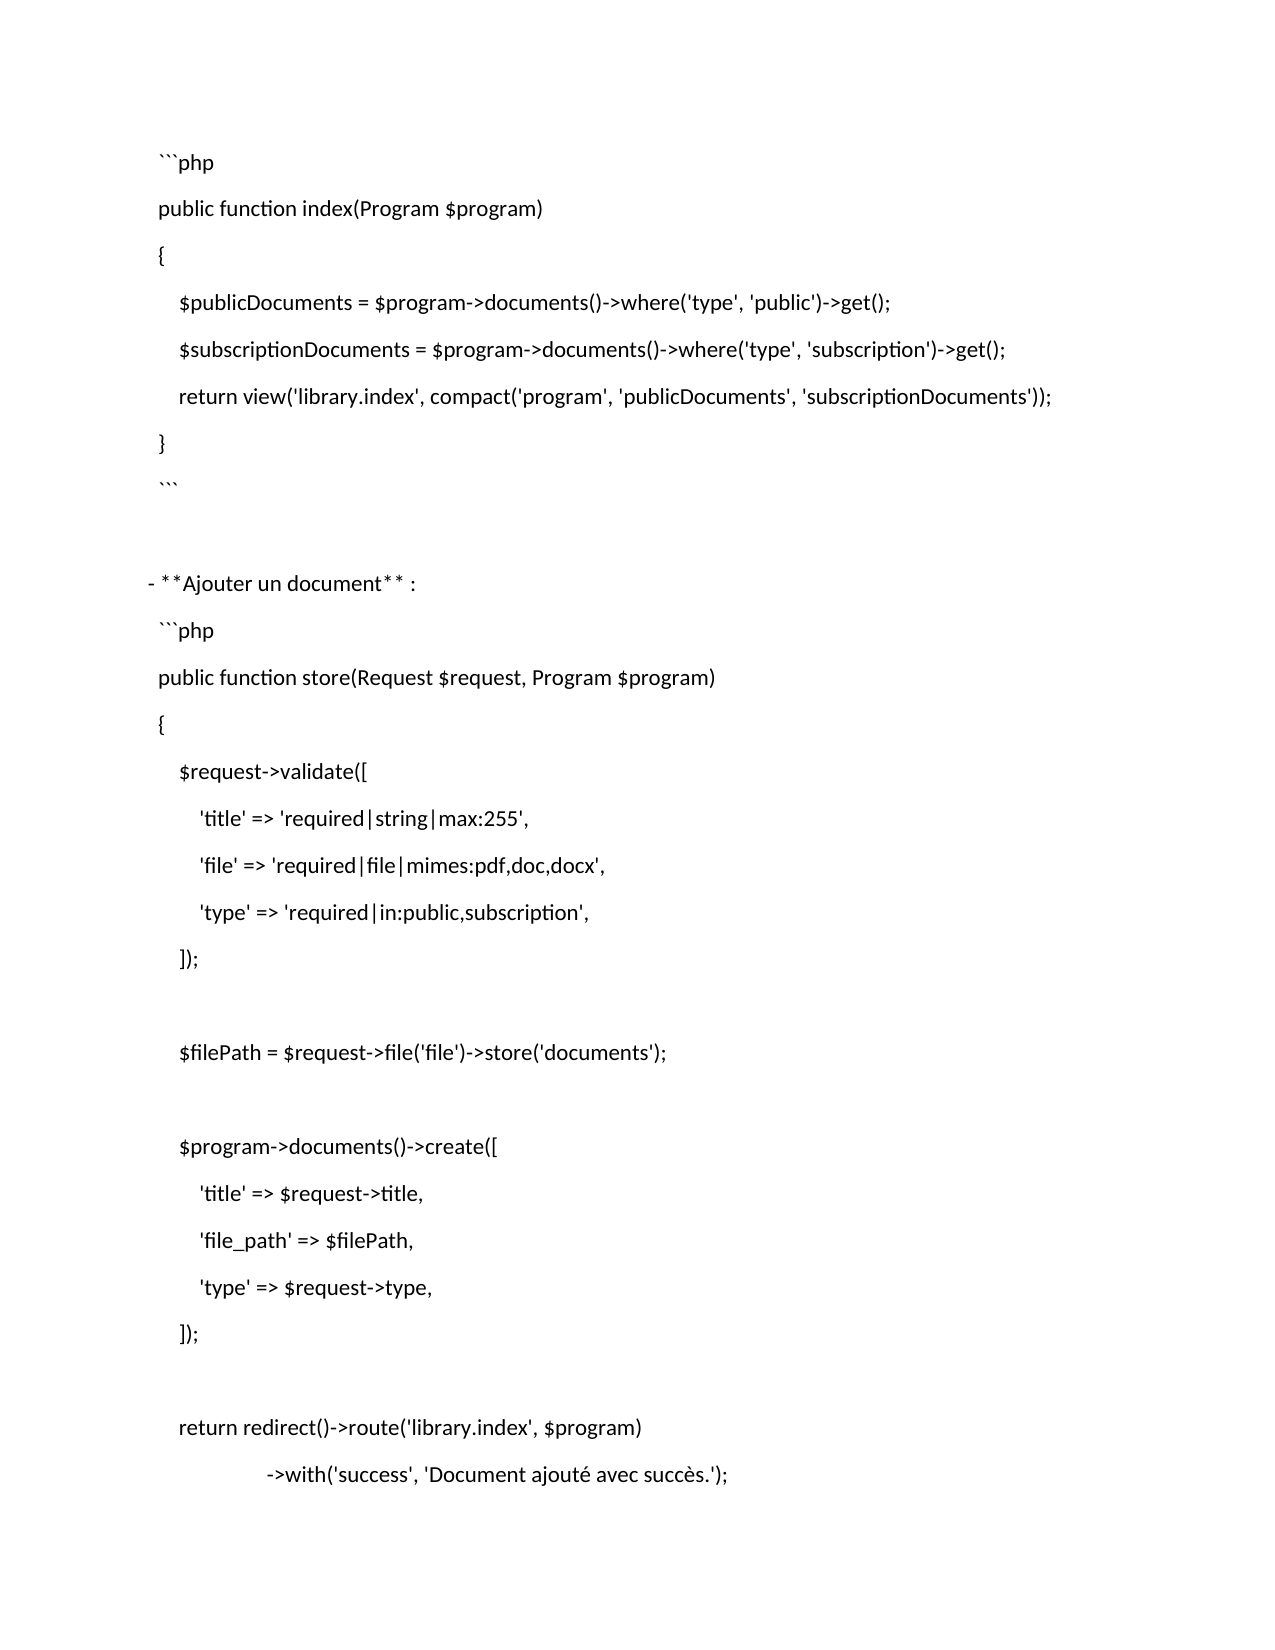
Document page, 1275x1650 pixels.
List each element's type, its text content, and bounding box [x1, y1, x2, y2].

text - **Ajouter un document** : [148, 569, 1127, 597]
text $request->validate([ [148, 757, 1127, 785]
text { [148, 241, 1127, 269]
text $filePath = $request->file('file')->store('documents'); [148, 1038, 1127, 1066]
text return redirect()->route('library.index', $program) [148, 1413, 1127, 1441]
text public function store(Request $request, Program $program) [148, 663, 1127, 691]
text public function index(Program $program) [148, 194, 1127, 222]
text return view('library.index', compact('program', 'publicDocuments', 'subscriptionDocuments')); [148, 382, 1127, 410]
text 'title' => $request->title, [148, 1179, 1127, 1207]
text } [148, 429, 1127, 457]
text ```php [148, 148, 1127, 176]
text 'file' => 'required|file|mimes:pdf,doc,docx', [148, 851, 1127, 879]
text ]); [148, 1319, 1127, 1347]
text $publicDocuments = $program->documents()->where('type', 'public')->get(); [148, 288, 1127, 316]
text 'title' => 'required|string|max:255', [148, 804, 1127, 832]
text ``` [148, 476, 1127, 504]
text 'type' => $request->type, [148, 1273, 1127, 1301]
text { [148, 710, 1127, 738]
text ```php [148, 616, 1127, 644]
text 'file_path' => $filePath, [148, 1226, 1127, 1254]
text $subscriptionDocuments = $program->documents()->where('type', 'subscription')->get(); [148, 335, 1127, 363]
text $program->documents()->create([ [148, 1132, 1127, 1160]
text ->with('success', 'Document ajouté avec succès.'); [148, 1460, 1127, 1488]
text ]); [148, 944, 1127, 972]
text 'type' => 'required|in:public,subscription', [148, 898, 1127, 926]
